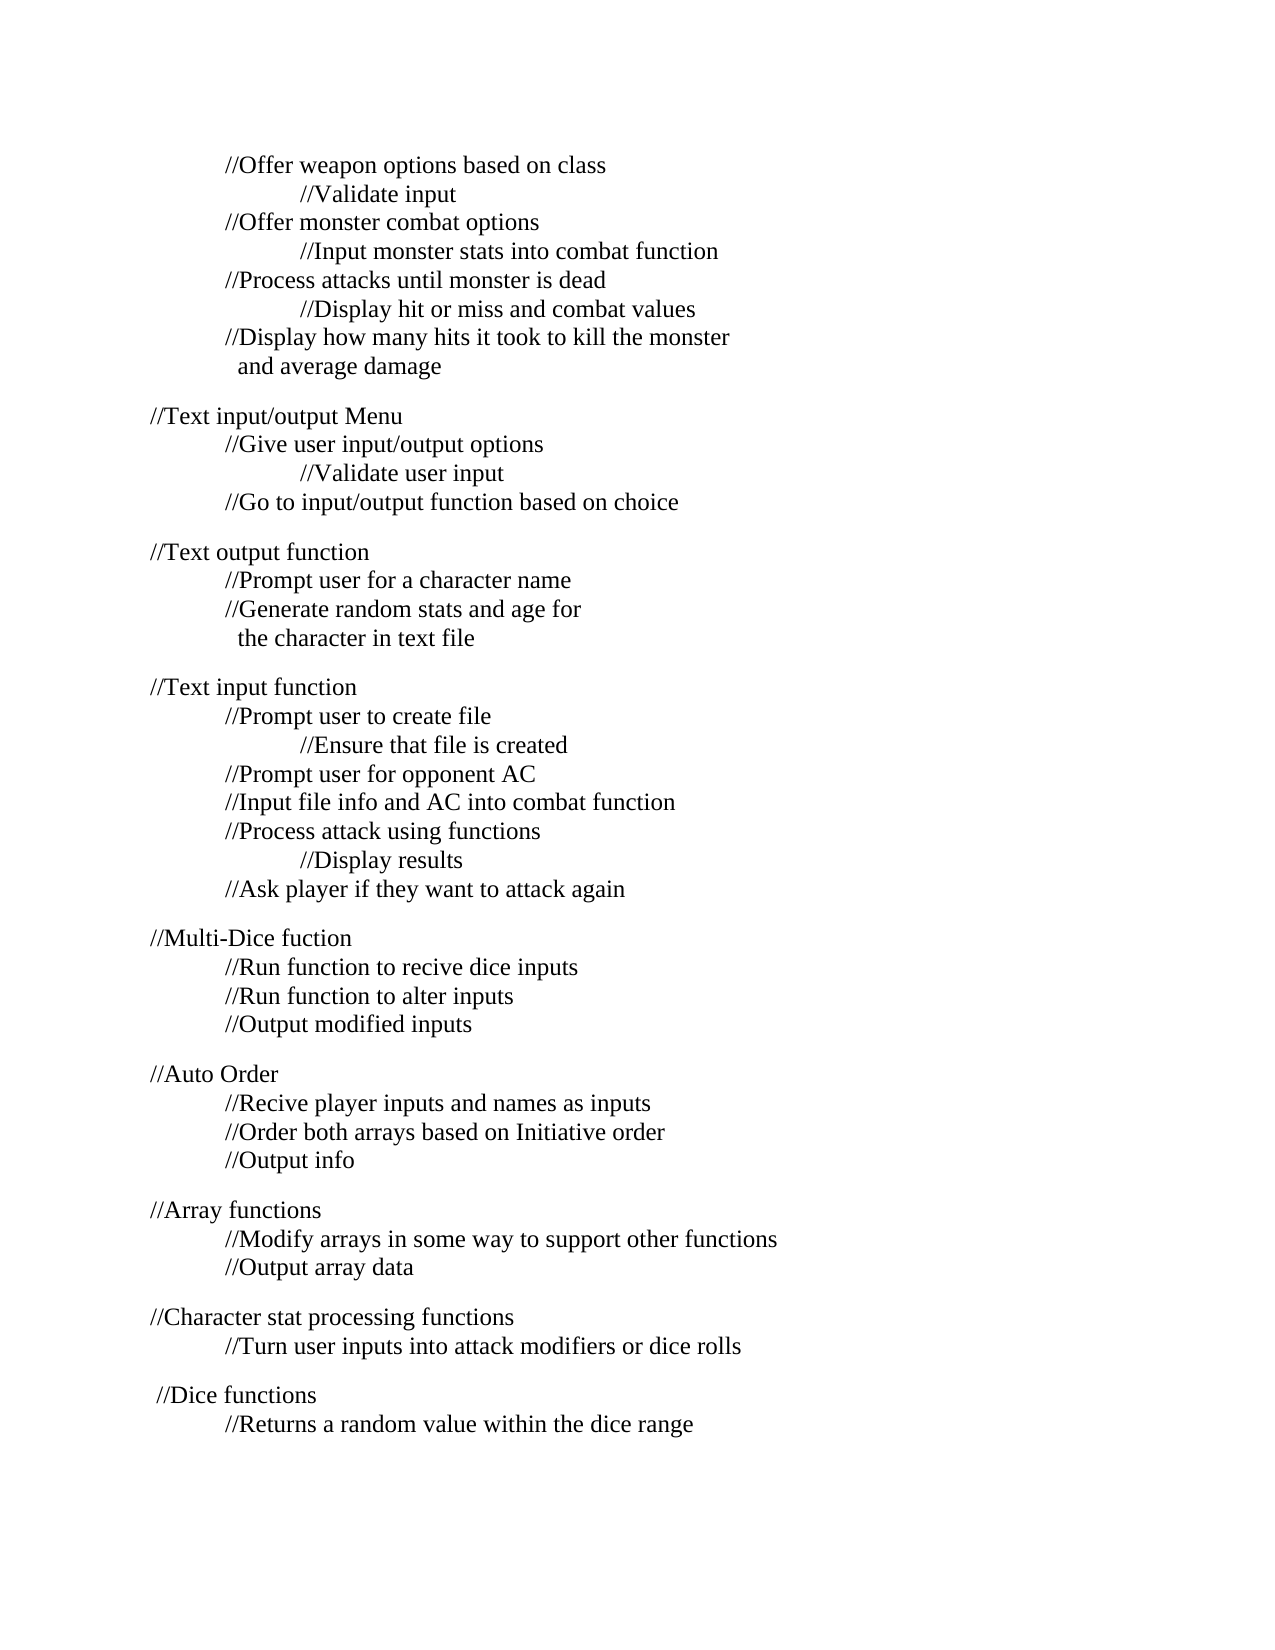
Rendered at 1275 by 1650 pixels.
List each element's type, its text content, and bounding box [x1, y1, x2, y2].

text //Array functions //Modify arrays in some way to support other functions //Output array data [150, 1195, 1125, 1281]
text //Text output function //Prompt user for a character name //Generate random stats and age for the character in text file [150, 537, 1125, 652]
text //Character stat processing functions //Turn user inputs into attack modifiers or dice rolls [150, 1302, 1125, 1359]
text //Multi-Dice fuction //Run function to recive dice inputs //Run function to alter inputs //Output modified inputs [150, 923, 1125, 1038]
text //Text input/output Menu //Give user input/output options //Validate user input //Go to input/output function based on choice [150, 401, 1125, 516]
text //Auto Order //Recive player inputs and names as inputs //Order both arrays based on Initiative order //Output info [150, 1059, 1125, 1174]
text //Text input function //Prompt user to create file //Ensure that file is created //Prompt user for opponent AC //Input file info and AC into combat function //Process attack using functions //Display results //Ask player if they want to attack again [150, 672, 1125, 902]
text //Dice functions //Returns a random value within the dice range [150, 1380, 1125, 1438]
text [150, 150, 1125, 380]
